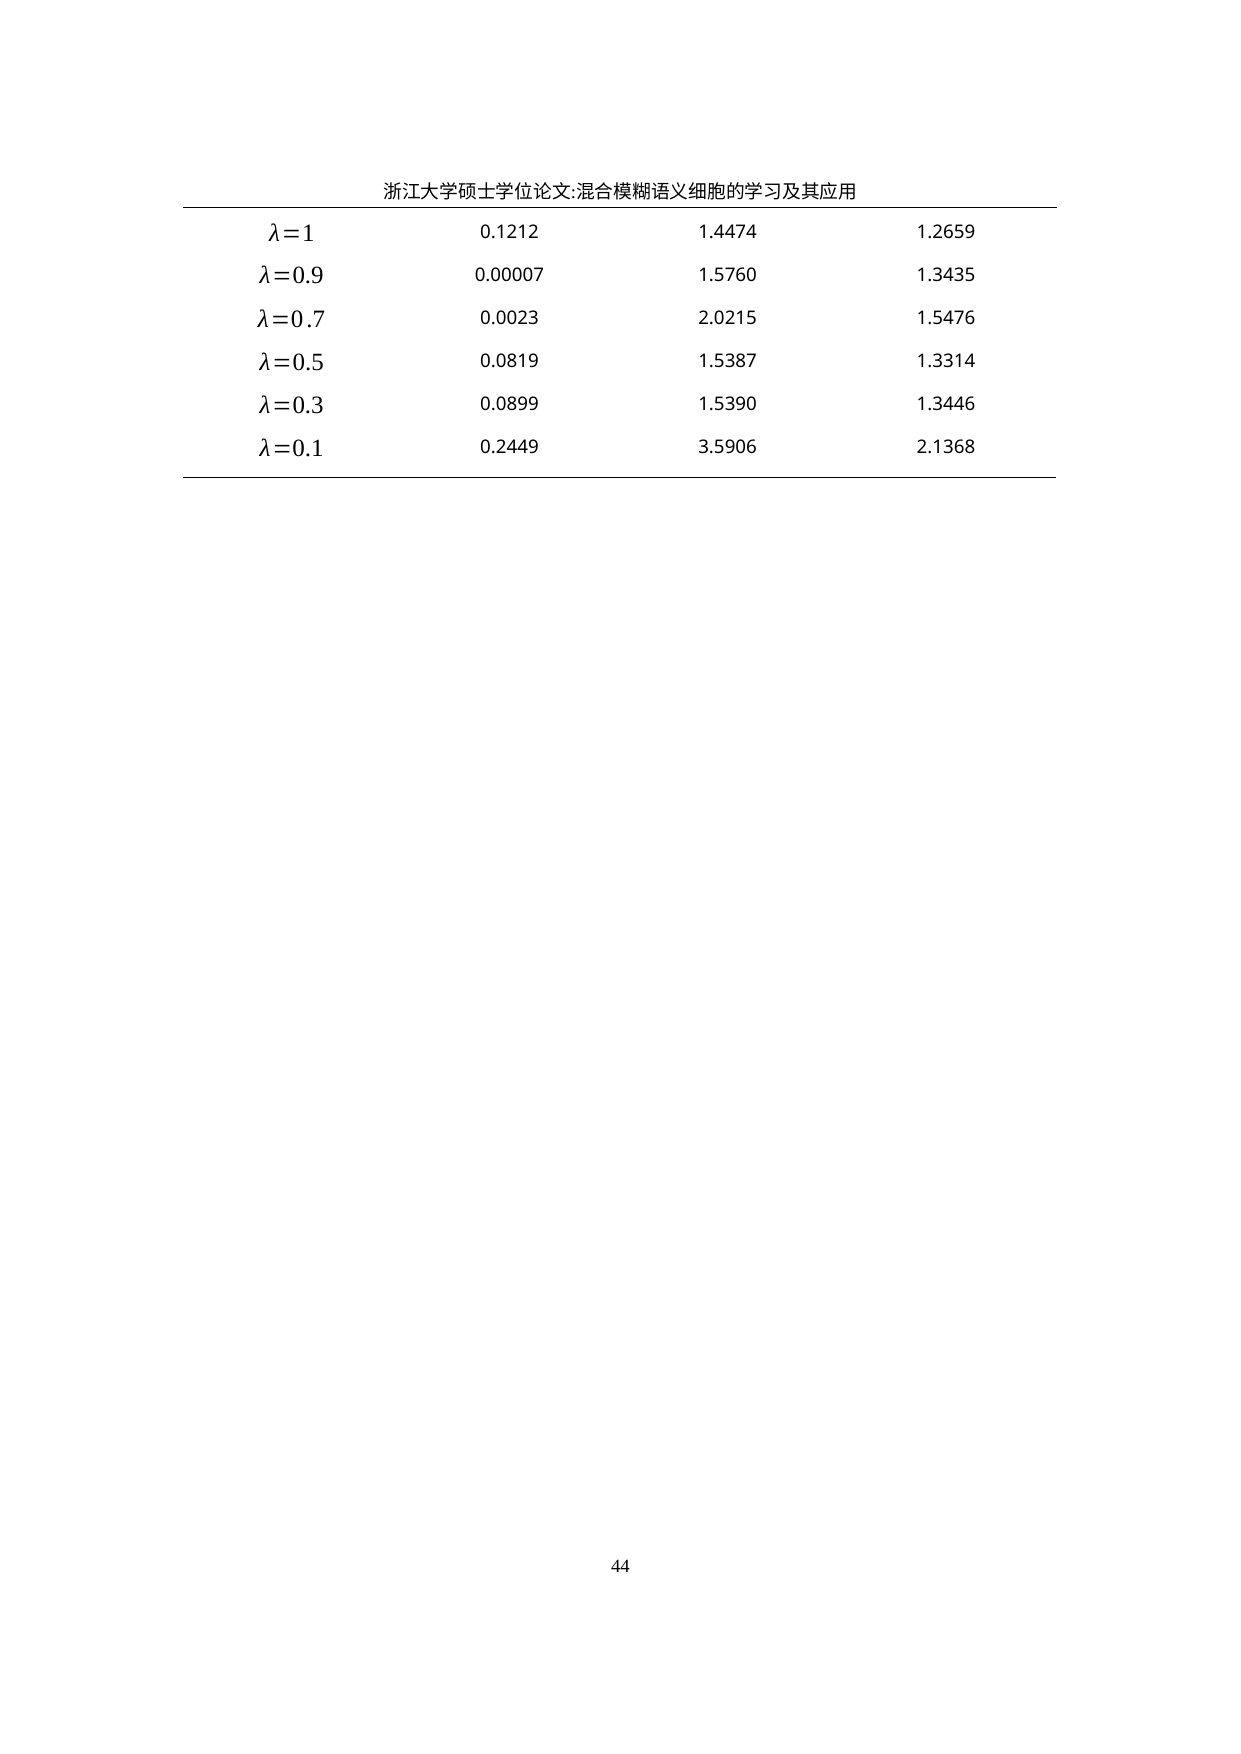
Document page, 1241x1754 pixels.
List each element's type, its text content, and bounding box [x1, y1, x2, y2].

table_cell 0.1212 [401, 219, 619, 262]
table_cell 0.0023 [401, 305, 619, 348]
table_cell 2.0215 [620, 305, 838, 348]
table_cell 3.5906 [620, 434, 838, 477]
table_cell 1.2659 [838, 219, 1056, 262]
table_cell 0.0899 [401, 391, 619, 434]
table_cell [183, 219, 401, 262]
table_cell 0.0819 [401, 348, 619, 391]
table_cell [183, 391, 401, 434]
table_cell [183, 434, 401, 477]
table_cell 1.3314 [838, 348, 1056, 391]
table_cell 1.3435 [838, 262, 1056, 304]
table_cell 1.5390 [620, 391, 838, 434]
table_cell [183, 305, 401, 348]
table_cell 1.5760 [620, 262, 838, 304]
table_cell [183, 262, 401, 304]
table_cell 1.3446 [838, 391, 1056, 434]
table_cell 1.5476 [838, 305, 1056, 348]
table_cell 1.5387 [620, 348, 838, 391]
table_cell 2.1368 [838, 434, 1056, 477]
table_cell 0.00007 [401, 262, 619, 304]
table_cell 1.4474 [620, 219, 838, 262]
table_cell [183, 348, 401, 391]
table_cell 0.2449 [401, 434, 619, 477]
